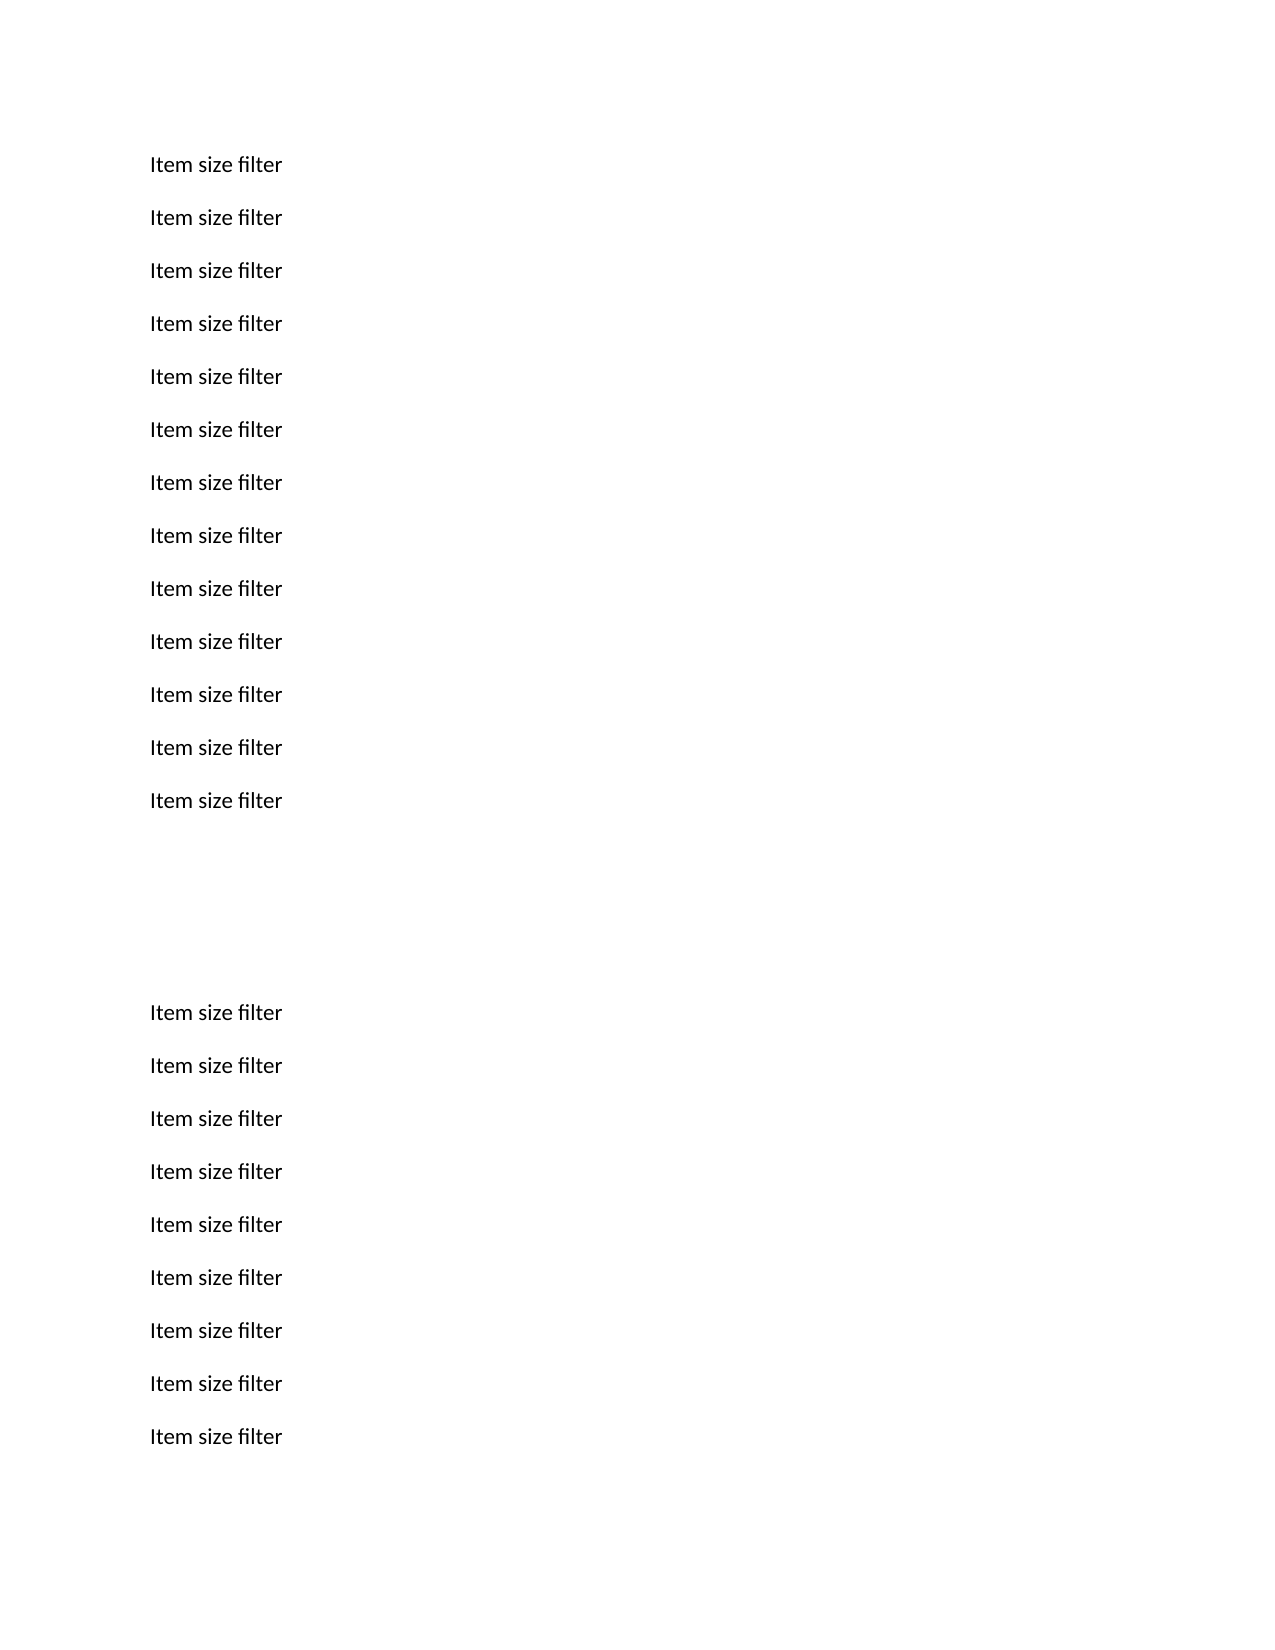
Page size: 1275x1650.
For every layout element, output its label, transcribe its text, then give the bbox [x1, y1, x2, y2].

text Item size filter [150, 203, 1125, 231]
text Item size filter [150, 256, 1125, 284]
text Item size filter [150, 1369, 1125, 1397]
text Item size filter [150, 468, 1125, 496]
text Item size filter [150, 362, 1125, 390]
text Item size filter [150, 1104, 1125, 1132]
text Item size filter [150, 627, 1125, 655]
text Item size filter [150, 1316, 1125, 1344]
text Item size filter [150, 309, 1125, 337]
text Item size filter [150, 1210, 1125, 1238]
text Item size filter [150, 680, 1125, 708]
text Item size filter [150, 998, 1125, 1026]
text Item size filter [150, 1422, 1125, 1451]
text Item size filter [150, 574, 1125, 602]
text Item size filter [150, 786, 1125, 814]
text Item size filter [150, 521, 1125, 549]
text Item size filter [150, 150, 1125, 178]
text Item size filter [150, 733, 1125, 761]
text Item size filter [150, 1051, 1125, 1079]
text Item size filter [150, 415, 1125, 443]
text Item size filter [150, 1263, 1125, 1291]
text Item size filter [150, 1157, 1125, 1185]
